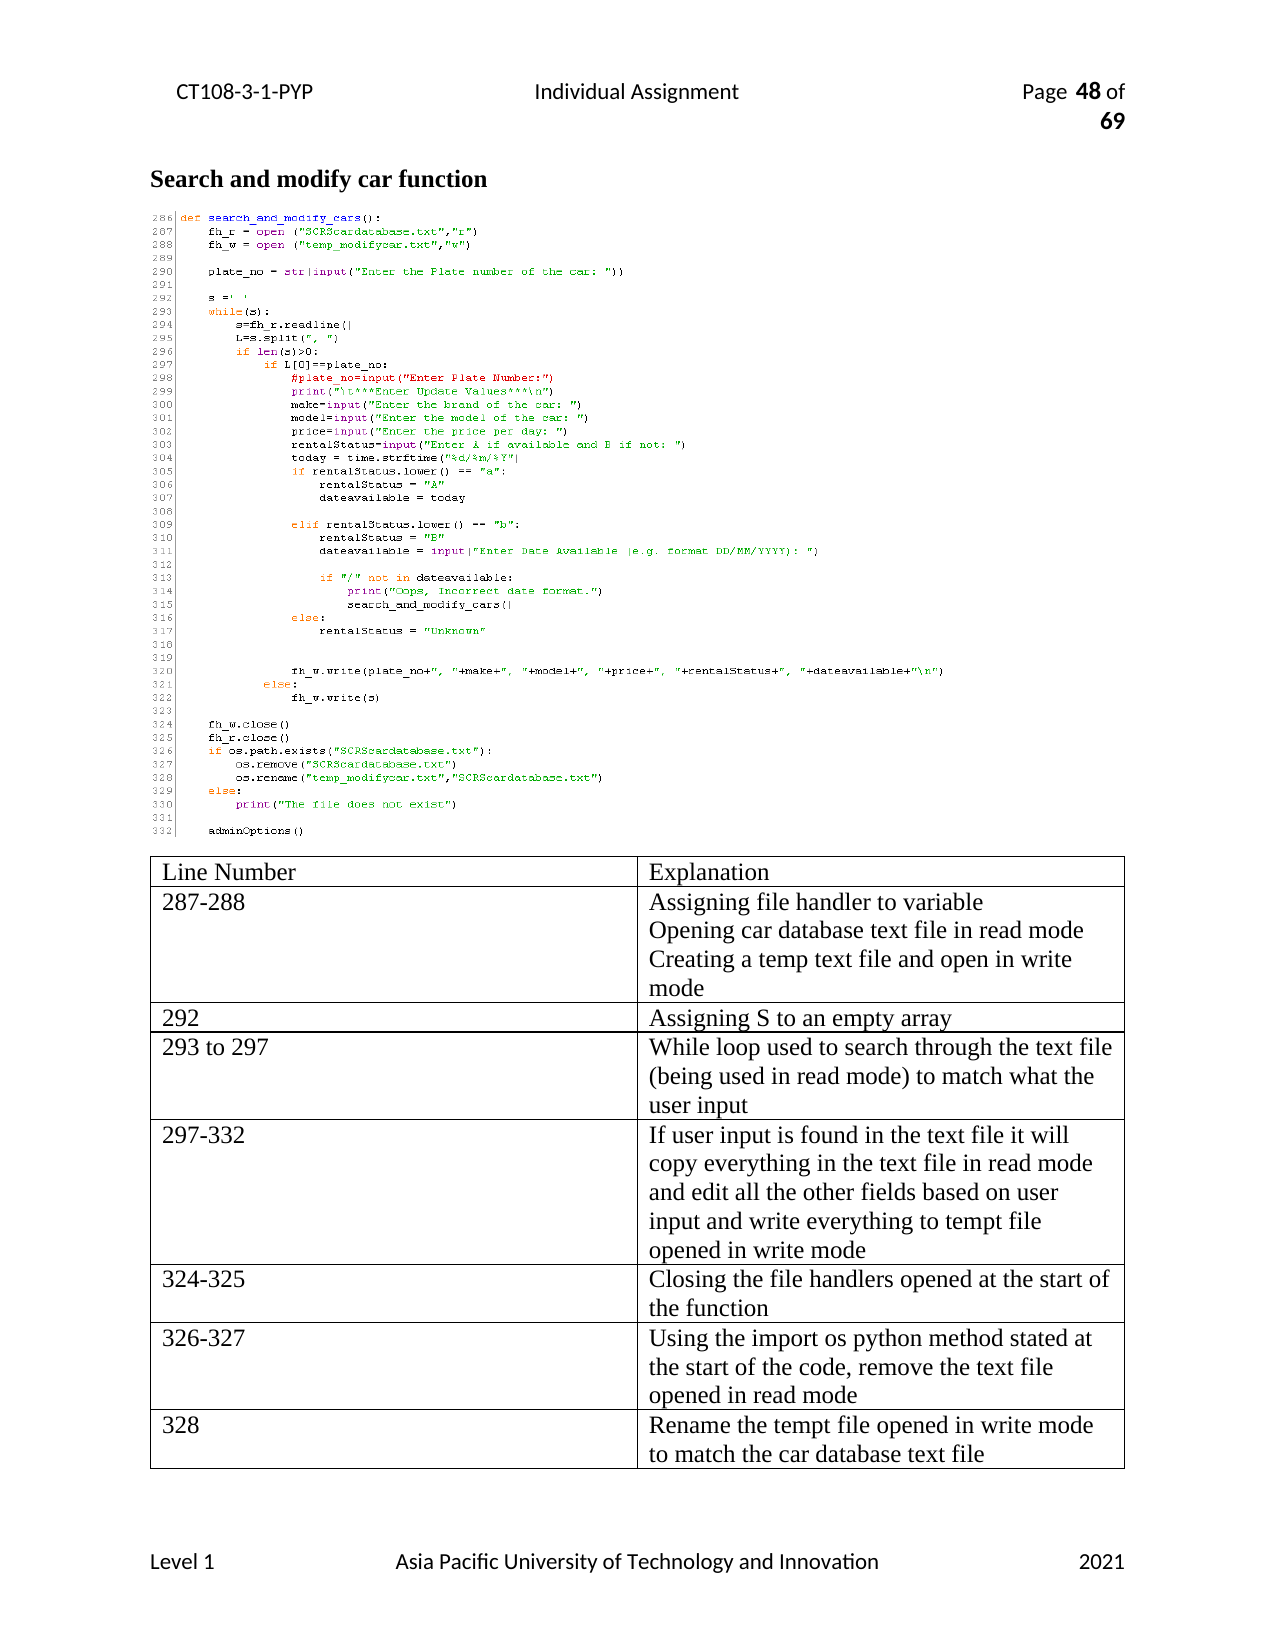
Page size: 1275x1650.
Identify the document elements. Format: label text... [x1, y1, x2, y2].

table_cell 297-332 [151, 1120, 637, 1263]
table_cell 328 [151, 1410, 637, 1468]
table_cell 293 to 297 [151, 1033, 637, 1119]
table_cell While loop used to search through the text file (being used in read mode) to match what the user input [638, 1033, 1124, 1119]
picture [150, 211, 1035, 837]
table_cell Assigning file handler to variable Opening car database text file in read mode Creating a temp text file and open in write mode [638, 887, 1124, 1002]
text Search and modify car function [150, 164, 1125, 193]
table_cell 324-325 [151, 1265, 637, 1322]
table_cell 326-327 [151, 1323, 637, 1409]
table_cell 287-288 [151, 887, 637, 1002]
table_cell Rename the tempt file opened in write mode to match the car database text file [638, 1410, 1124, 1468]
table_cell If user input is found in the text file it will copy everything in the text file in read mode and edit all the other fields based on user input and write everything to tempt file opened in write mode [638, 1120, 1124, 1263]
table_cell 292 [151, 1003, 637, 1031]
table_header Explanation [638, 857, 1124, 886]
table_cell Assigning S to an empty array [638, 1003, 1124, 1031]
table_cell Closing the file handlers opened at the start of the function [638, 1265, 1124, 1322]
table_header Line Number [151, 857, 637, 886]
table_cell Using the import os python method stated at the start of the code, remove the text file opened in read mode [638, 1323, 1124, 1409]
